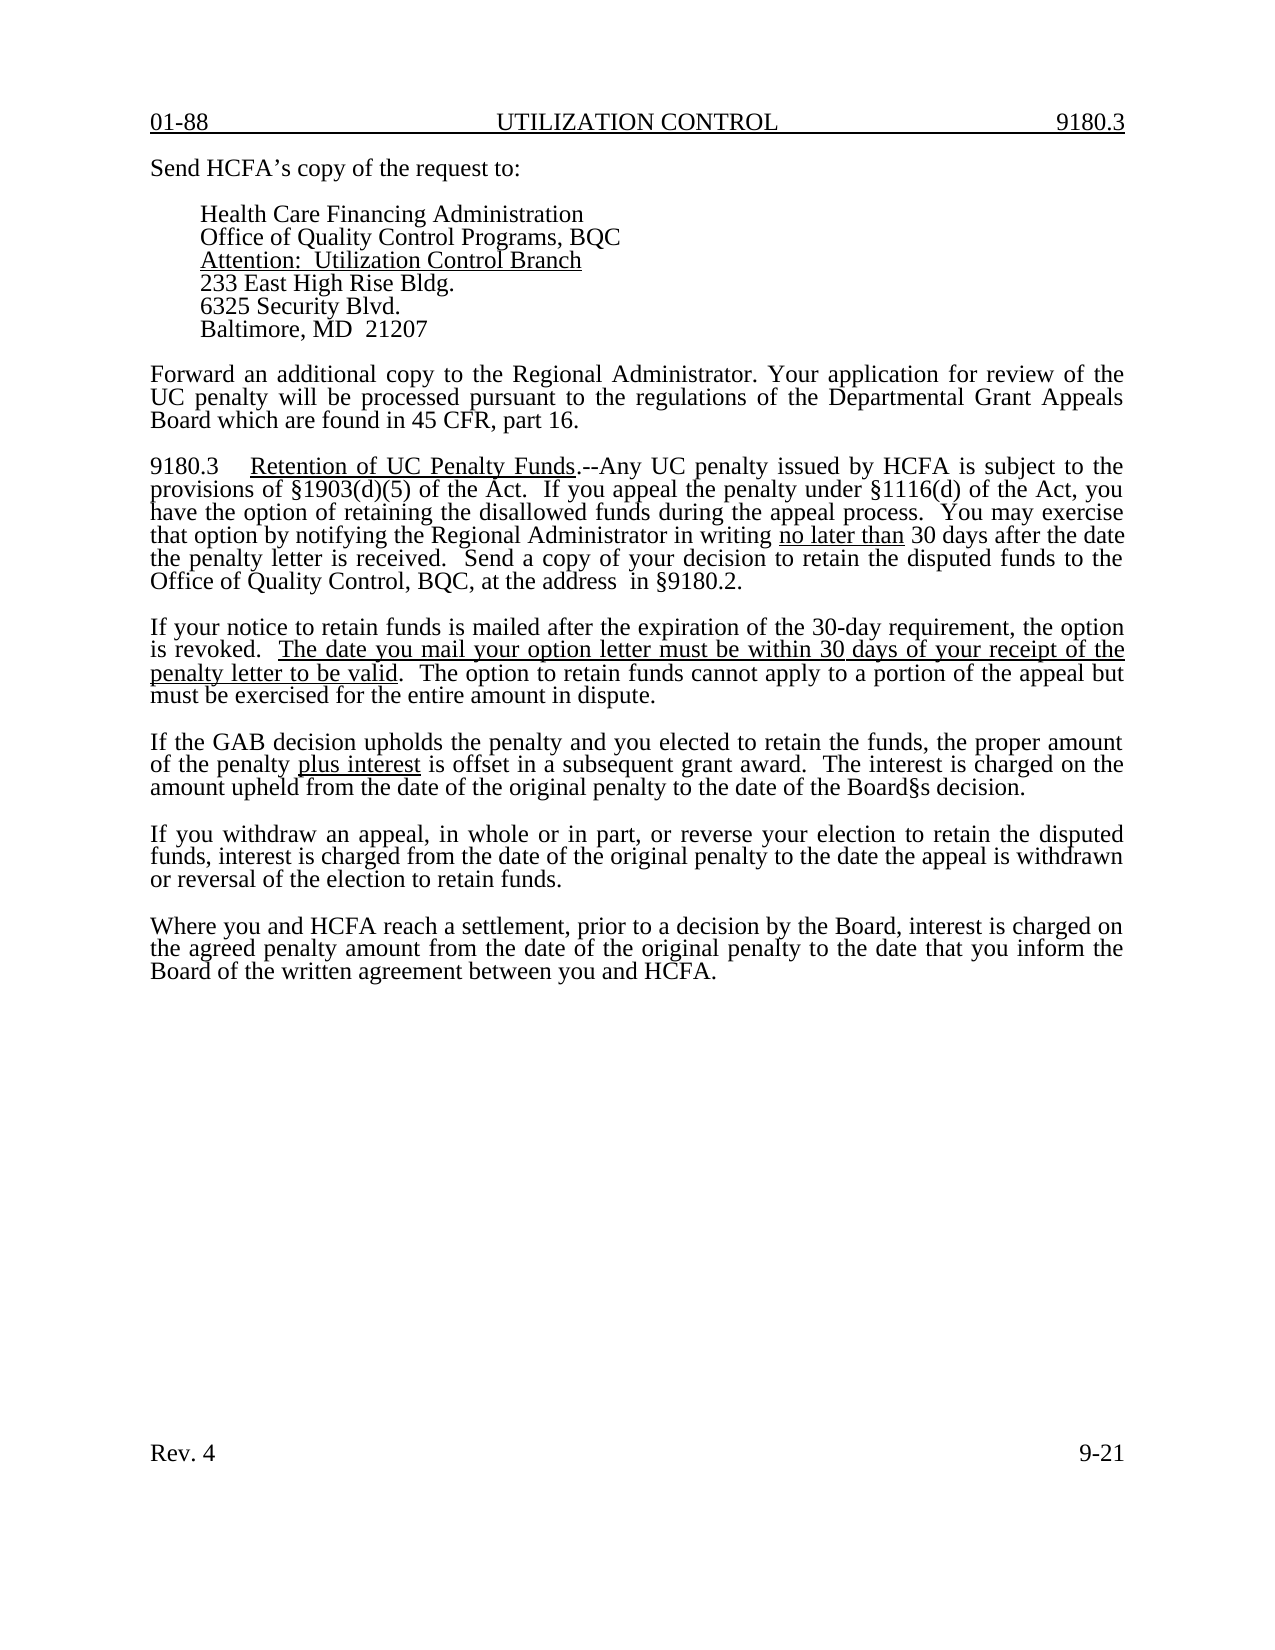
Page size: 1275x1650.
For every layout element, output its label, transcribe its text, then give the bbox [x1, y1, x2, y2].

text 6325 Security Blvd. [150, 296, 1125, 319]
text If the GAB decision upholds the penalty and you elected to retain the funds, the proper amount of the penalty plus interest is offset in a subsequent grant award. The interest is charged on the amount upheld from the date of the original penalty to the date of the Board§s decision. [150, 732, 1125, 801]
text Health Care Financing Administration [150, 204, 1125, 227]
text Forward an additional copy to the Regional Administrator. Your application for review of the UC penalty will be processed pursuant to the regulations of the Departmental Grant Appeals Board which are found in 45 CFR, part 16. [150, 364, 1125, 433]
text 233 East High Rise Bldg. [150, 273, 1125, 296]
text Attention: Utilization Control Branch [150, 250, 1125, 273]
text Baltimore, MD 21207 [150, 319, 1125, 342]
text Office of Quality Control Programs, BQC [150, 227, 1125, 250]
text Send HCFA’s copy of the request to: [150, 158, 1125, 181]
text If your notice to retain funds is mailed after the expiration of the 30-day requirement, the option is revoked. The date you mail your option letter must be within 30 days of your receipt of the penalty letter to be valid. The option to retain funds cannot apply to a portion of the appeal but must be exercised for the entire amount in dispute. [150, 617, 1125, 709]
text Rev. 4 9-21 [150, 1443, 1125, 1466]
text Where you and HCFA reach a settlement, prior to a decision by the Board, interest is charged on the agreed penalty amount from the date of the original penalty to the date that you inform the Board of the written agreement between you and HCFA. [150, 916, 1125, 985]
text 9180.3 Retention of UC Penalty Funds.--Any UC penalty issued by HCFA is subject to the provisions of §1903(d)(5) of the Act. If you appeal the penalty under §1116(d) of the Act, you have the option of retaining the disallowed funds during the appeal process. You may exercise that option by notifying the Regional Administrator in writing no later than 30 days after the date the penalty letter is received. Send a copy of your decision to retain the disputed funds to the Office of Quality Control, BQC, at the address in §9180.2. [150, 456, 1125, 594]
text 01-88 UTILIZATION CONTROL 9180.3 [150, 112, 1125, 132]
text If you withdraw an appeal, in whole or in part, or reverse your election to retain the disputed funds, interest is charged from the date of the original penalty to the date the appeal is withdrawn or reversal of the election to retain funds. [150, 824, 1125, 893]
